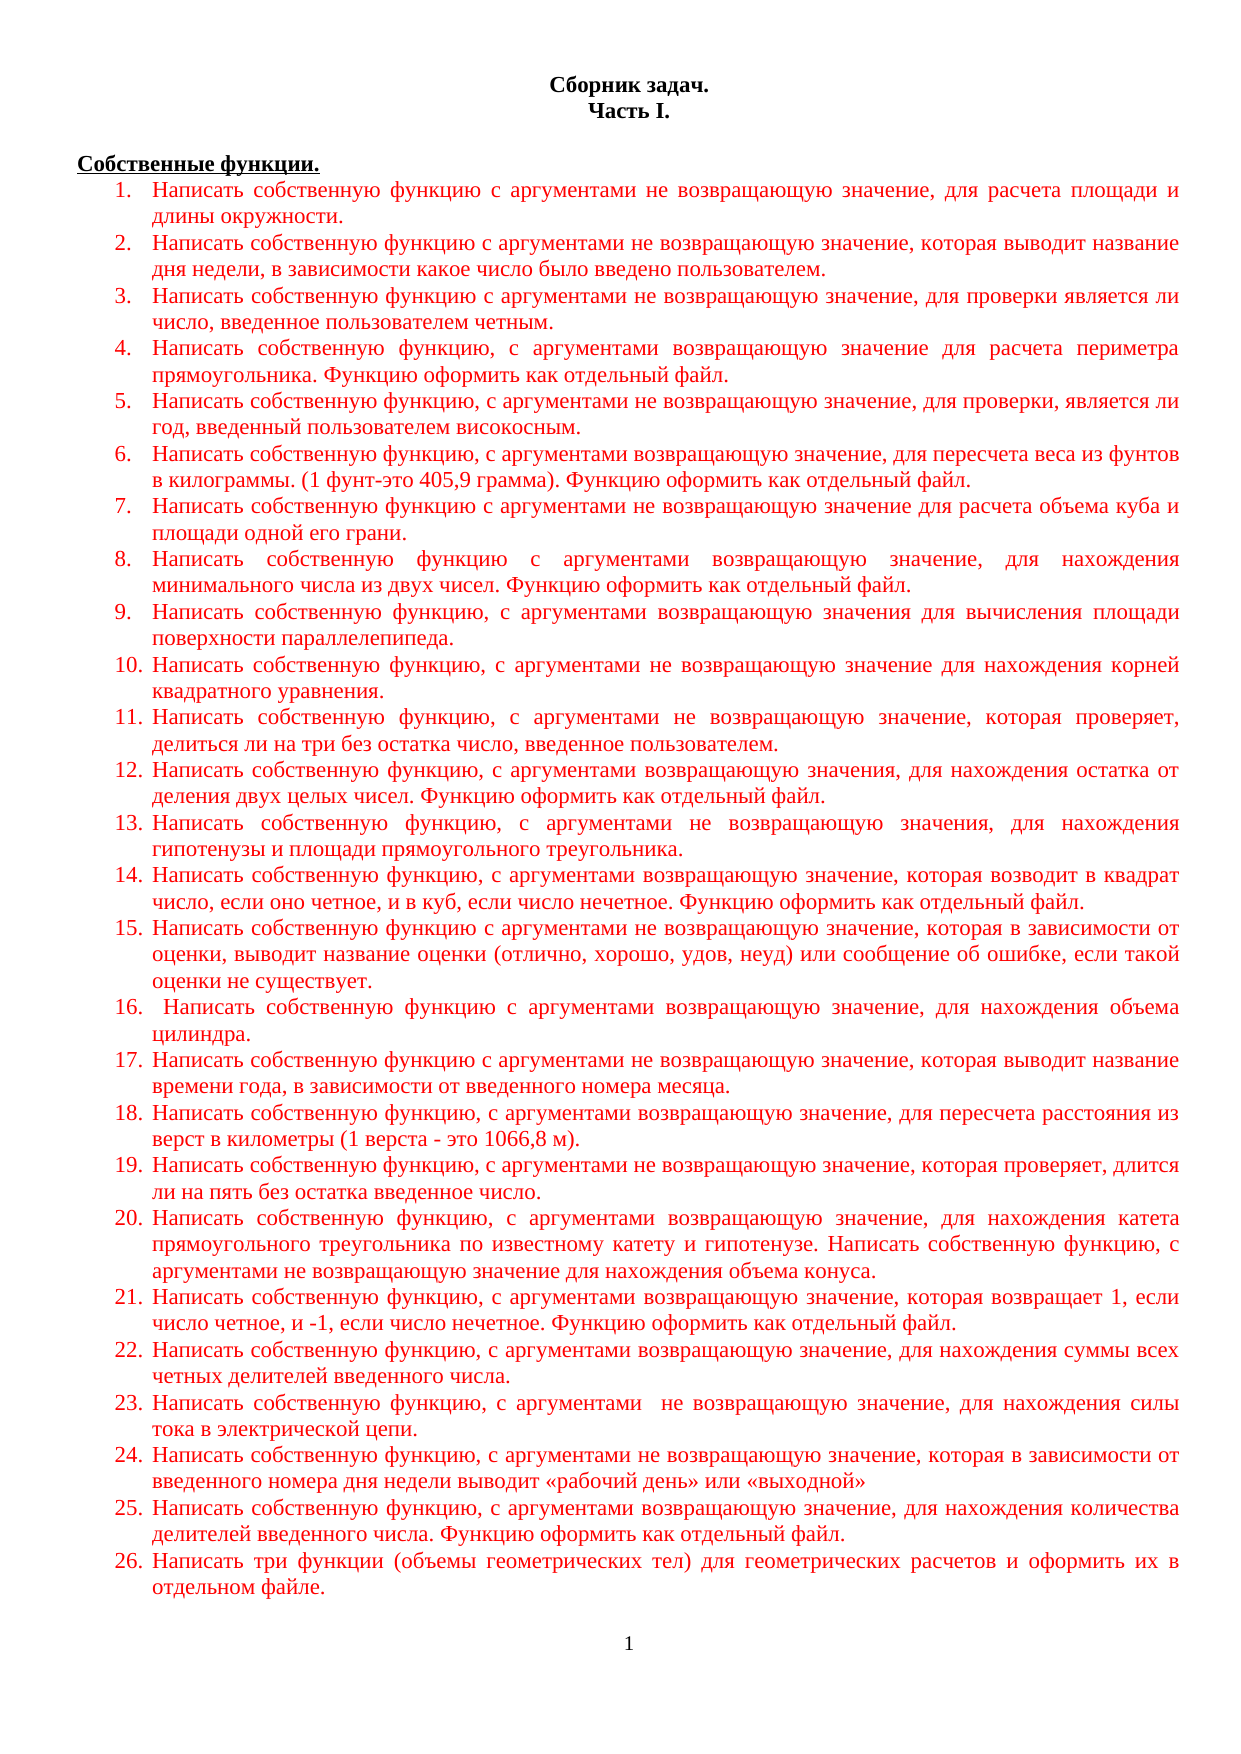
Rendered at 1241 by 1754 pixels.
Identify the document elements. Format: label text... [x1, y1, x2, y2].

list Написать собственную функцию, с аргументами не возвращающую значение, для нахождения силы тока в электрической цепи. [114, 1388, 1181, 1441]
list Написать собственную функцию, с аргументами возвращающую значение, которая возвращает 1, если число четное, и -1, если число нечетное. Функцию оформить как отдельный файл. [114, 1283, 1181, 1336]
list Написать собственную функцию с аргументами не возвращающую значение, для проверки является ли число, введенное пользователем четным. [114, 282, 1181, 334]
list Написать собственную функцию с аргументами возвращающую значение, для нахождения объема цилиндра. [114, 993, 1181, 1046]
text Собственные функции. [77, 150, 1181, 176]
list Написать собственную функцию, с аргументами возвращающую значение, которая возводит в квадрат число, если оно четное, и в куб, если число нечетное. Функцию оформить как отдельный файл. [114, 861, 1181, 914]
text Сборник задач. [77, 71, 1181, 97]
list Написать собственную функцию с аргументами не возвращающую значение, для расчета площади и длины окружности. [114, 176, 1181, 229]
text Часть I. [77, 97, 1181, 123]
list Написать собственную функцию, с аргументами возвращающую значение, для пересчета веса из фунтов в килограммы. (1 фунт-это 405,9 грамма). Функцию оформить как отдельный файл. [114, 440, 1181, 492]
list Написать собственную функцию, с аргументами не возвращающую значение, которая в зависимости от введенного номера дня недели выводит «рабочий день» или «выходной» [114, 1441, 1181, 1494]
list Написать собственную функцию, с аргументами возвращающую значение, для нахождения количества делителей введенного числа. Функцию оформить как отдельный файл. [114, 1494, 1181, 1547]
list Написать собственную функцию, с аргументами возвращающую значение, для нахождения суммы всех четных делителей введенного числа. [114, 1336, 1181, 1388]
list Написать собственную функцию, с аргументами не возвращающую значение, которая проверяет, делиться ли на три без остатка число, введенное пользователем. [114, 703, 1181, 756]
list Написать собственную функцию с аргументами не возвращающую значение, которая в зависимости от оценки, выводит название оценки (отлично, хорошо, удов, неуд) или сообщение об ошибке, если такой оценки не существует. [114, 914, 1181, 993]
list Написать собственную функцию, с аргументами возвращающую значение, для пересчета расстояния из верст в километры (1 верста - это 1066,8 м). [114, 1099, 1181, 1151]
list Написать собственную функцию с аргументами не возвращающую значение, которая выводит название дня недели, в зависимости какое число было введено пользователем. [114, 229, 1181, 282]
list Написать собственную функцию с аргументами не возвращающую значение для расчета объема куба и площади одной его грани. [114, 492, 1181, 545]
list Написать собственную функцию, с аргументами не возвращающую значения, для нахождения гипотенузы и площади прямоугольного треугольника. [114, 809, 1181, 861]
list Написать собственную функцию, с аргументами возвращающую значения, для нахождения остатка от деления двух целых чисел. Функцию оформить как отдельный файл. [114, 756, 1181, 809]
list Написать собственную функцию, с аргументами возвращающую значение для расчета периметра прямоугольника. Функцию оформить как отдельный файл. [114, 334, 1181, 387]
list Написать собственную функцию, с аргументами не возвращающую значение, для проверки, является ли год, введенный пользователем високосным. [114, 387, 1181, 440]
list Написать собственную функцию, с аргументами возвращающую значение, для нахождения катета прямоугольного треугольника по известному катету и гипотенузе. Написать собственную функцию, с аргументами не возвращающую значение для нахождения объема конуса. [114, 1204, 1181, 1283]
list Написать собственную функцию, с аргументами возвращающую значения для вычисления площади поверхности параллелепипеда. [114, 598, 1181, 651]
list Написать собственную функцию, с аргументами не возвращающую значение, которая проверяет, длится ли на пять без остатка введенное число. [114, 1151, 1181, 1204]
list Написать три функции (объемы геометрических тел) для геометрических расчетов и оформить их в отдельном файле. [114, 1547, 1181, 1599]
list Написать собственную функцию, с аргументами не возвращающую значение для нахождения корней квадратного уравнения. [114, 651, 1181, 703]
list Написать собственную функцию с аргументами возвращающую значение, для нахождения минимального числа из двух чисел. Функцию оформить как отдельный файл. [114, 545, 1181, 598]
list Написать собственную функцию с аргументами не возвращающую значение, которая выводит название времени года, в зависимости от введенного номера месяца. [114, 1046, 1181, 1099]
